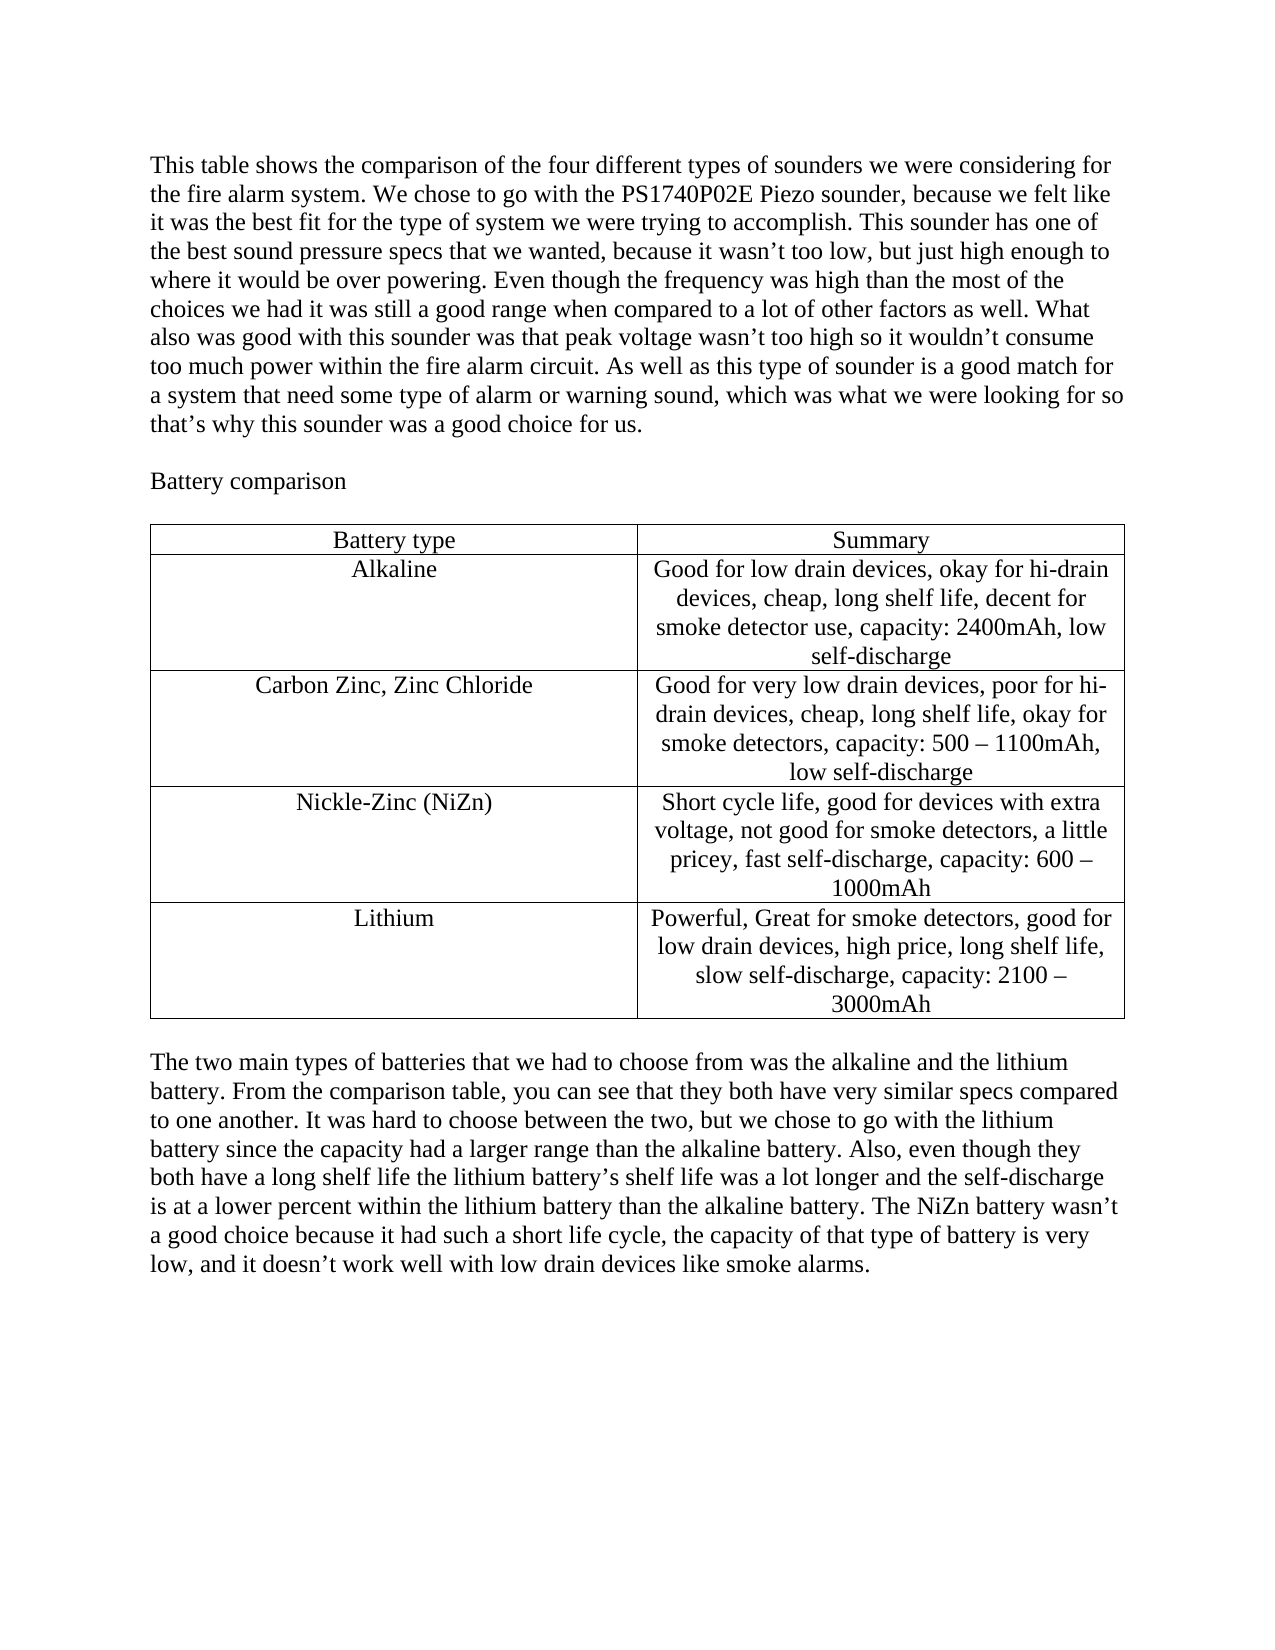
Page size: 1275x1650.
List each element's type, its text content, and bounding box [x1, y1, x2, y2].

text This table shows the comparison of the four different types of sounders we were considering for the fire alarm system. We chose to go with the PS1740P02E Piezo sounder, because we felt like it was the best fit for the type of system we were trying to accomplish. This sounder has one of the best sound pressure specs that we wanted, because it wasn’t too low, but just high enough to where it would be over powering. Even though the frequency was high than the most of the choices we had it was still a good range when compared to a lot of other factors as well. What also was good with this sounder was that peak voltage wasn’t too high so it wouldn’t consume too much power within the fire alarm circuit. As well as this type of sounder is a good match for a system that need some type of alarm or warning sound, which was what we were looking for so that’s why this sounder was a good choice for us. [150, 150, 1125, 437]
table_cell Nickle-Zinc (NiZn) [151, 787, 637, 902]
table_cell Good for low drain devices, okay for hi-drain devices, cheap, long shelf life, decent for smoke detector use, capacity: 2400mAh, low self-discharge [638, 555, 1124, 669]
table_cell Alkaline [151, 555, 637, 669]
table_header Battery type [151, 525, 637, 553]
table_cell Good for very low drain devices, poor for hi-drain devices, cheap, long shelf life, okay for smoke detectors, capacity: 500 – 1100mAh, low self-discharge [638, 671, 1124, 786]
table_cell Short cycle life, good for devices with extra voltage, not good for smoke detectors, a little pricey, fast self-discharge, capacity: 600 – 1000mAh [638, 787, 1124, 902]
text Battery comparison [150, 466, 1125, 495]
table_cell Carbon Zinc, Zinc Chloride [151, 671, 637, 786]
table_cell Lithium [151, 903, 637, 1018]
table_cell Powerful, Great for smoke detectors, good for low drain devices, high price, long shelf life, slow self-discharge, capacity: 2100 – 3000mAh [638, 903, 1124, 1018]
text The two main types of batteries that we had to choose from was the alkaline and the lithium battery. From the comparison table, you can see that they both have very similar specs compared to one another. It was hard to choose between the two, but we chose to go with the lithium battery since the capacity had a larger range than the alkaline battery. Also, even though they both have a long shelf life the lithium battery’s shelf life was a lot longer and the self-discharge is at a lower percent within the lithium battery than the alkaline battery. The NiZn battery wasn’t a good choice because it had such a short life cycle, the capacity of that type of battery is very low, and it doesn’t work well with low drain devices like smoke alarms. [150, 1047, 1125, 1277]
table_header Summary [638, 525, 1124, 553]
